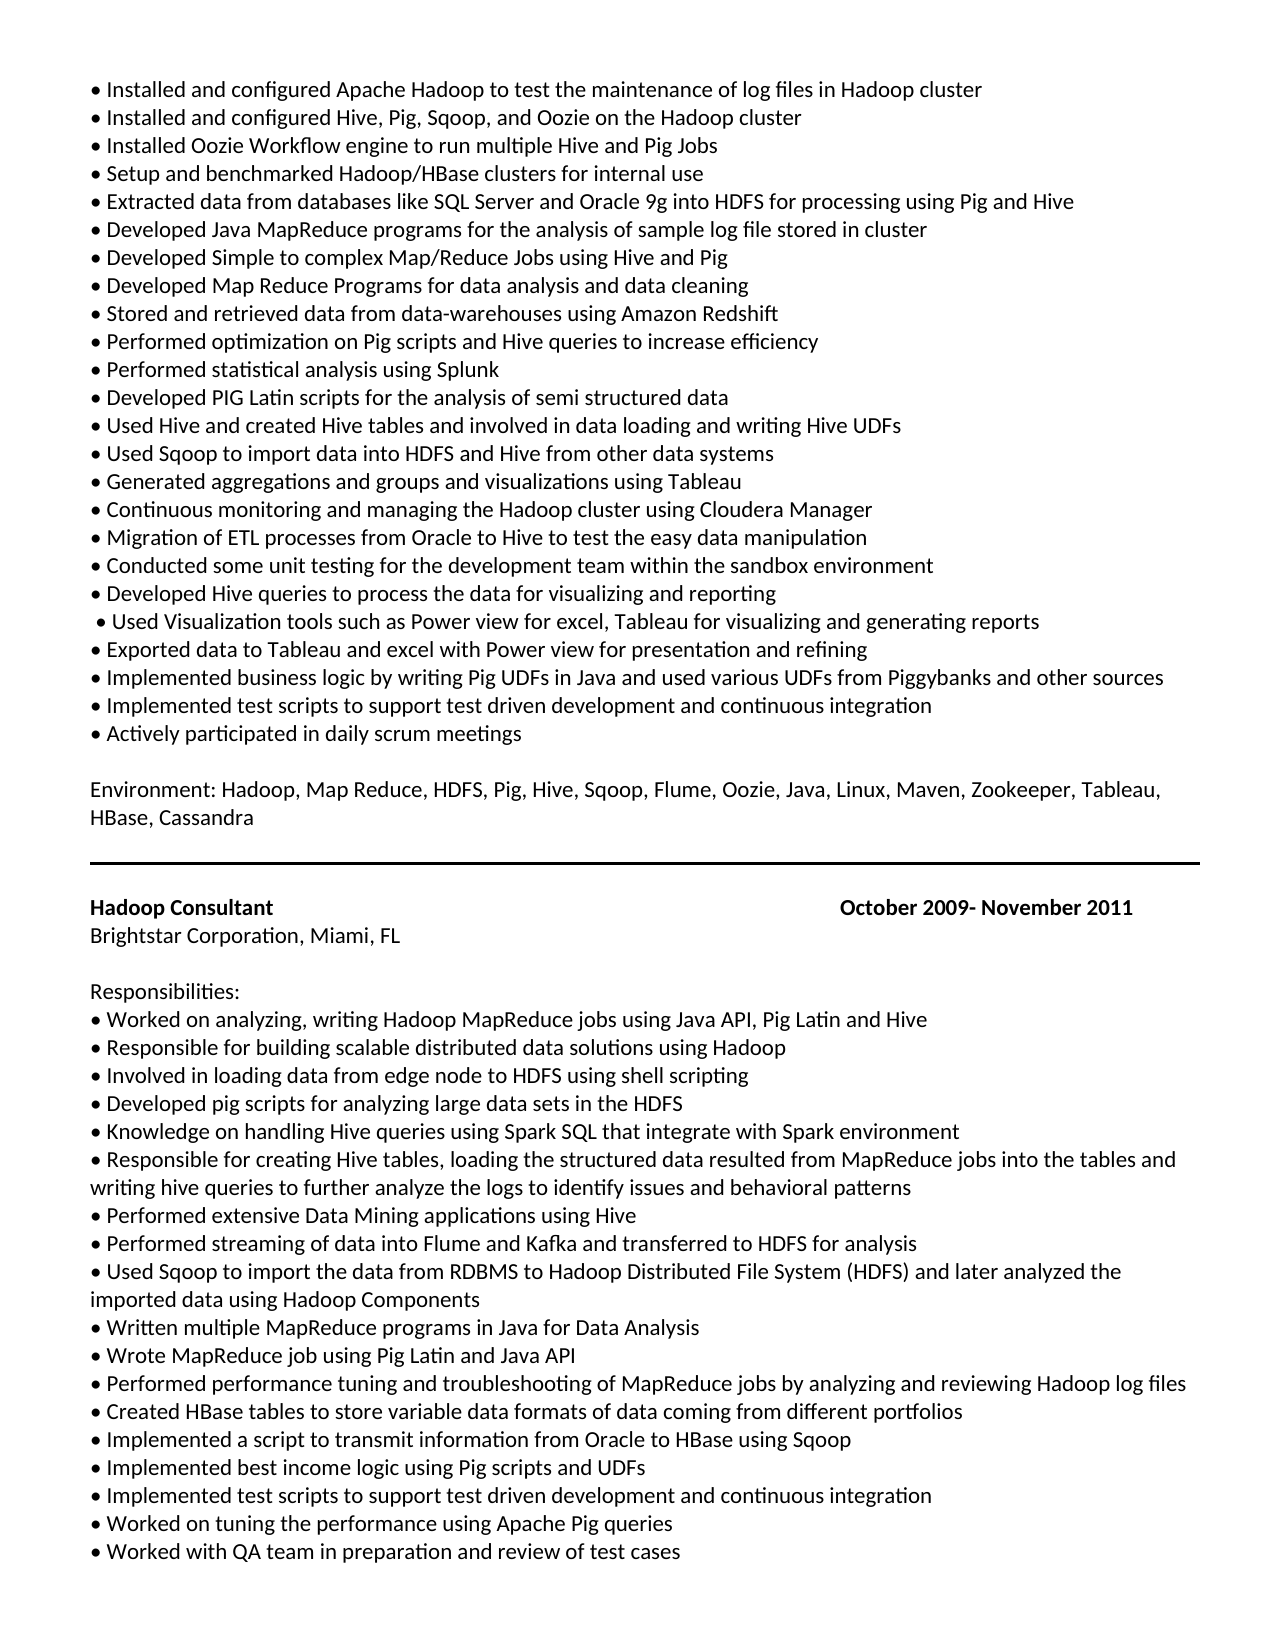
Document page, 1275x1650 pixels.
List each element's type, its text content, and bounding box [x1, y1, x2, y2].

text • Performed extensive Data Mining applications using Hive [90, 1201, 1200, 1229]
text • Used Visualization tools such as Power view for excel, Tableau for visualizing and generating reports [90, 607, 1200, 635]
text Responsibilities: • Worked on analyzing, writing Hadoop MapReduce jobs using Java API, Pig Latin and Hive • Responsible for building scalable distributed data solutions using Hadoop • Involved in loading data from edge node to HDFS using shell scripting [90, 977, 1200, 1089]
text Brightstar Corporation, Miami, FL [90, 921, 1200, 949]
text • Written multiple MapReduce programs in Java for Data Analysis [90, 1313, 1200, 1341]
text • Wrote MapReduce job using Pig Latin and Java API [90, 1341, 1200, 1369]
text • Actively participated in daily scrum meetings [90, 719, 1200, 747]
text • Installed and configured Apache Hadoop to test the maintenance of log files in Hadoop cluster • Installed and configured Hive, Pig, Sqoop, and Oozie on the Hadoop cluster • Installed Oozie Workflow engine to run multiple Hive and Pig Jobs • Setup and benchmarked Hadoop/HBase clusters for internal use • Extracted data from databases like SQL Server and Oracle 9g into HDFS for processing using Pig and Hive [90, 75, 1200, 215]
text • Developed pig scripts for analyzing large data sets in the HDFS [90, 1089, 1200, 1117]
text • Responsible for creating Hive tables, loading the structured data resulted from MapReduce jobs into the tables and writing hive queries to further analyze the logs to identify issues and behavioral patterns [90, 1145, 1200, 1201]
text • Used Sqoop to import the data from RDBMS to Hadoop Distributed File System (HDFS) and later analyzed the imported data using Hadoop Components [90, 1257, 1200, 1313]
text Environment: Hadoop, Map Reduce, HDFS, Pig, Hive, Sqoop, Flume, Oozie, Java, Linux, Maven, Zookeeper, Tableau, HBase, Cassandra [90, 776, 1200, 832]
text • Developed Java MapReduce programs for the analysis of sample log file stored in cluster • Developed Simple to complex Map/Reduce Jobs using Hive and Pig • Developed Map Reduce Programs for data analysis and data cleaning • Stored and retrieved data from data-warehouses using Amazon Redshift • Performed optimization on Pig scripts and Hive queries to increase efficiency [90, 215, 1200, 355]
text • Performed statistical analysis using Splunk • Developed PIG Latin scripts for the analysis of semi structured data • Used Hive and created Hive tables and involved in data loading and writing Hive UDFs • Used Sqoop to import data into HDFS and Hive from other data systems • Generated aggregations and groups and visualizations using Tableau • Continuous monitoring and managing the Hadoop cluster using Cloudera Manager • Migration of ETL processes from Oracle to Hive to test the easy data manipulation • Conducted some unit testing for the development team within the sandbox environment • Developed Hive queries to process the data for visualizing and reporting [90, 355, 1200, 607]
text • Performed streaming of data into Flume and Kafka and transferred to HDFS for analysis [90, 1229, 1200, 1257]
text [90, 1369, 1200, 1565]
text Hadoop Consultant October 2009- November 2011 [90, 893, 1200, 921]
text • Exported data to Tableau and excel with Power view for presentation and refining [90, 635, 1200, 663]
text • Knowledge on handling Hive queries using Spark SQL that integrate with Spark environment [90, 1117, 1200, 1145]
text • Implemented test scripts to support test driven development and continuous integration [90, 691, 1200, 719]
text • Implemented business logic by writing Pig UDFs in Java and used various UDFs from Piggybanks and other sources [90, 663, 1200, 691]
